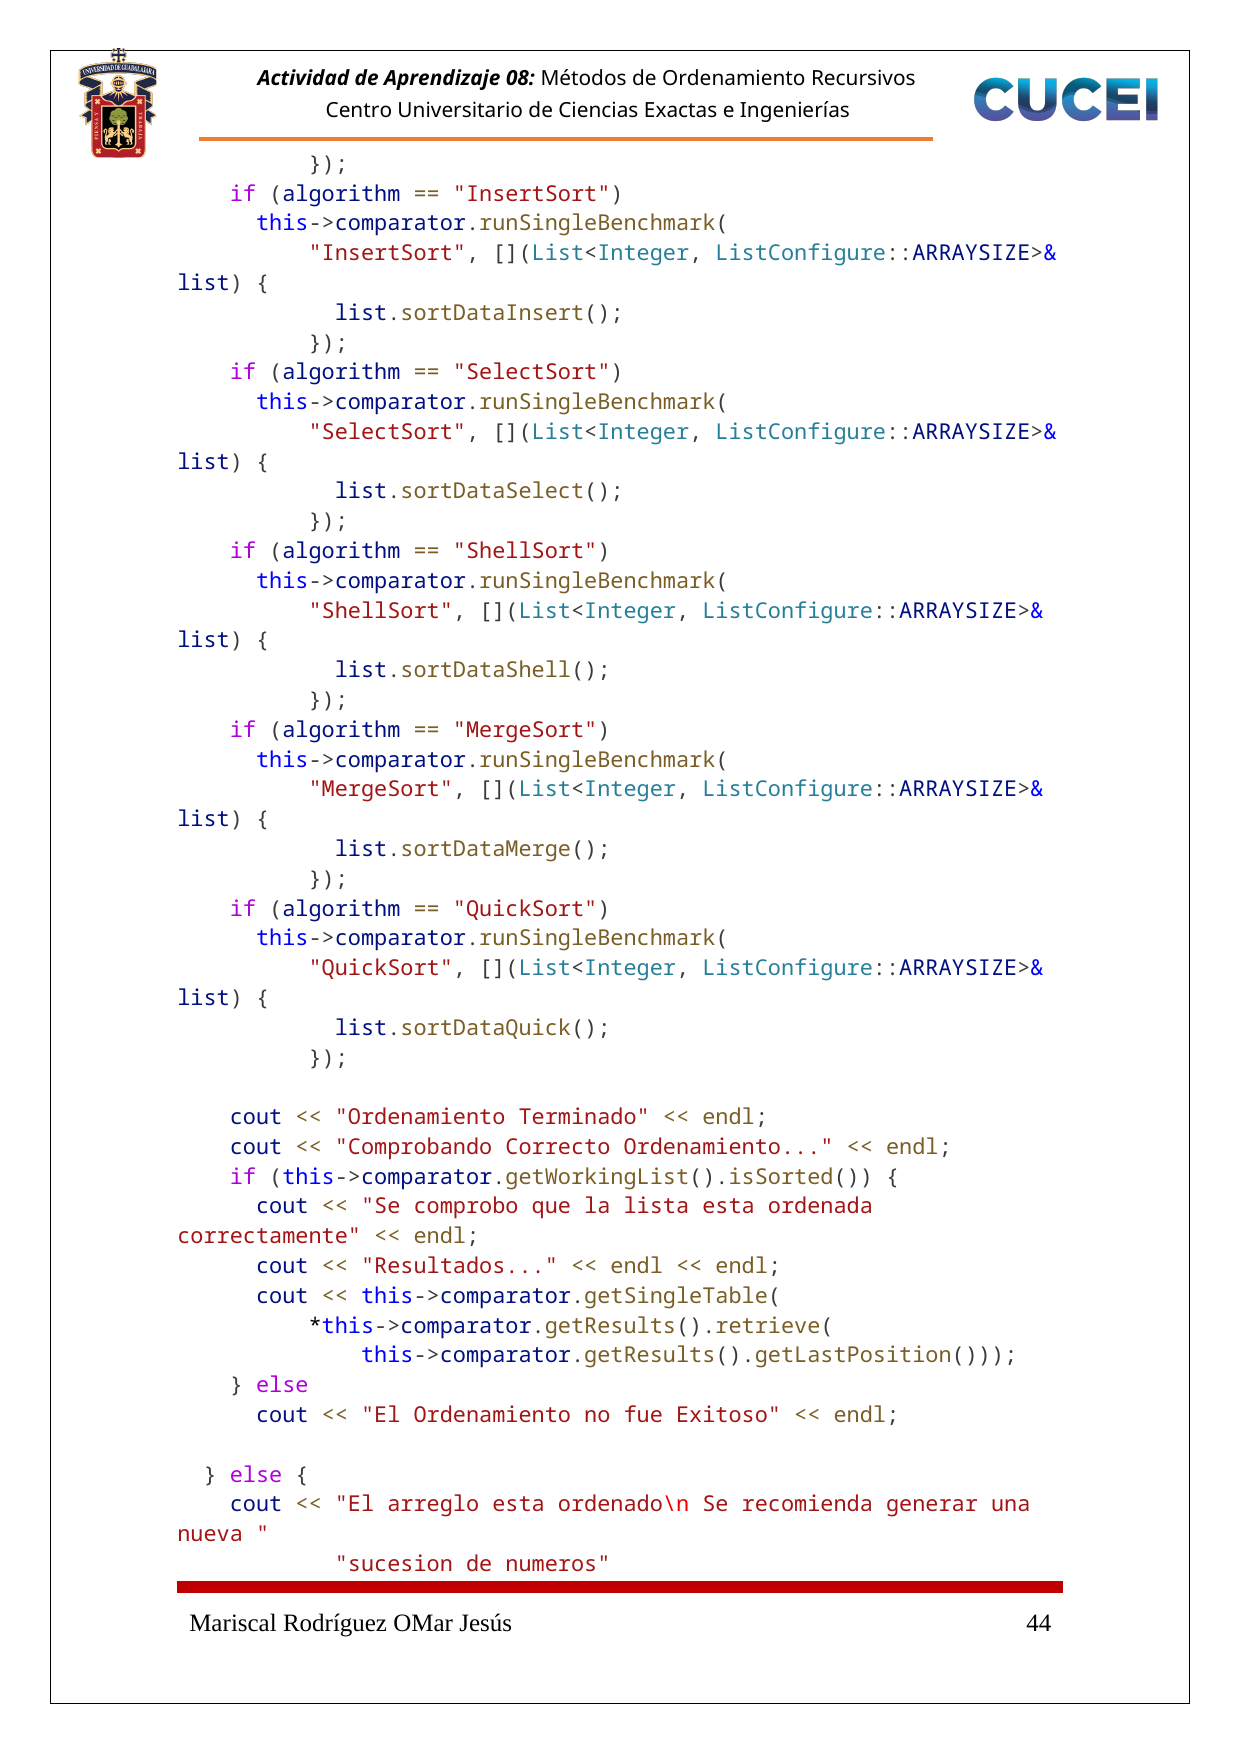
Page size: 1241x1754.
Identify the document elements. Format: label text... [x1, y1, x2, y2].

text if (algorithm == "SelectSort") [177, 356, 1063, 386]
text cout << this->comparator.getSingleTable( [177, 1280, 1063, 1309]
text "QuickSort", [](List<Integer, ListConfigure::ARRAYSIZE>& list) { [177, 952, 1063, 1012]
text list.sortDataSelect(); [177, 475, 1063, 505]
text cout << "Comprobando Correcto Ordenamiento..." << endl; [177, 1131, 1063, 1161]
text }); [177, 1041, 1063, 1071]
text }); [177, 863, 1063, 892]
text cout << "El arreglo esta ordenado\n Se recomienda generar una nueva " [177, 1488, 1063, 1548]
text cout << "El Ordenamiento no fue Exitoso" << endl; [177, 1399, 1063, 1429]
text }); [177, 326, 1063, 356]
text "ShellSort", [](List<Integer, ListConfigure::ARRAYSIZE>& list) { [177, 594, 1063, 654]
text }); [177, 148, 1063, 177]
text this->comparator.runSingleBenchmark( [177, 207, 1063, 237]
text this->comparator.getResults().getLastPosition())); [177, 1339, 1063, 1369]
text if (algorithm == "QuickSort") [177, 892, 1063, 922]
text list.sortDataMerge(); [177, 833, 1063, 863]
text list.sortDataShell(); [177, 654, 1063, 684]
text this->comparator.runSingleBenchmark( [177, 565, 1063, 594]
text *this->comparator.getResults().retrieve( [177, 1309, 1063, 1339]
text }); [177, 684, 1063, 714]
text } else [177, 1369, 1063, 1399]
text this->comparator.runSingleBenchmark( [177, 922, 1063, 952]
text "SelectSort", [](List<Integer, ListConfigure::ARRAYSIZE>& list) { [177, 416, 1063, 475]
text cout << "Resultados..." << endl << endl; [177, 1250, 1063, 1280]
text if (this->comparator.getWorkingList().isSorted()) { [177, 1161, 1063, 1190]
text if (algorithm == "MergeSort") [177, 714, 1063, 743]
text }); [177, 505, 1063, 535]
text } else { [177, 1458, 1063, 1488]
text list.sortDataInsert(); [177, 297, 1063, 326]
text "InsertSort", [](List<Integer, ListConfigure::ARRAYSIZE>& list) { [177, 237, 1063, 297]
text "sucesion de numeros" [177, 1548, 1063, 1578]
text if (algorithm == "InsertSort") [177, 177, 1063, 207]
text "MergeSort", [](List<Integer, ListConfigure::ARRAYSIZE>& list) { [177, 773, 1063, 833]
text list.sortDataQuick(); [177, 1012, 1063, 1041]
picture [78, 48, 157, 158]
text cout << "Ordenamiento Terminado" << endl; [177, 1101, 1063, 1131]
text this->comparator.runSingleBenchmark( [177, 743, 1063, 773]
text if (algorithm == "ShellSort") [177, 535, 1063, 565]
text cout << "Se comprobo que la lista esta ordenada correctamente" << endl; [177, 1190, 1063, 1250]
text this->comparator.runSingleBenchmark( [177, 386, 1063, 416]
picture [967, 64, 1189, 123]
